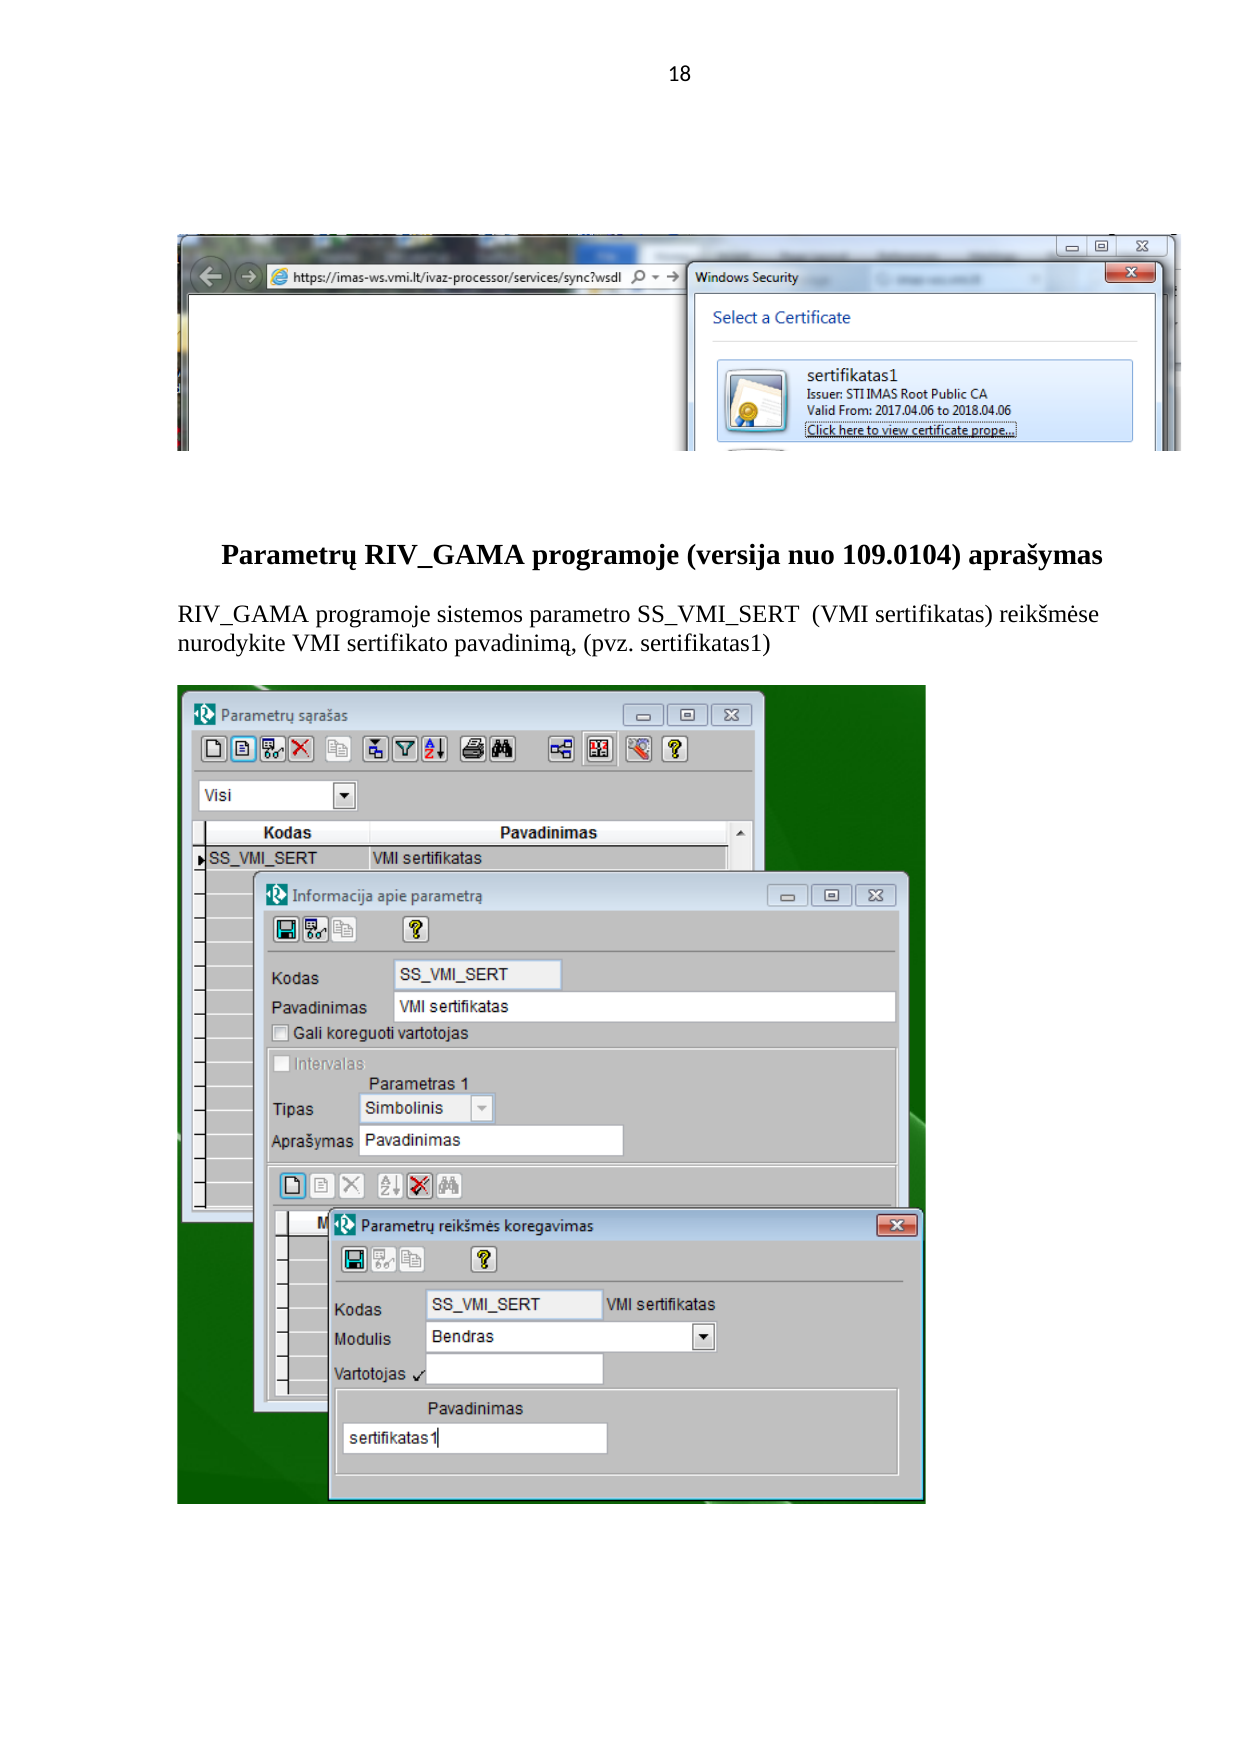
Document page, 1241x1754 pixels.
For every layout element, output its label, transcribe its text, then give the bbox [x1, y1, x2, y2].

picture [177, 234, 1182, 451]
picture [177, 685, 926, 1504]
text nurodykite VMI sertifikato pavadinimą, (pvz. sertifikatas1) [177, 628, 1181, 657]
text RIV_GAMA programoje sistemos parametro SS_VMI_SERT (VMI sertifikatas) reikšmėse [177, 599, 1181, 628]
text Parametrų RIV_GAMA programoje (versija nuo 109.0104) aprašymas [221, 537, 1181, 570]
